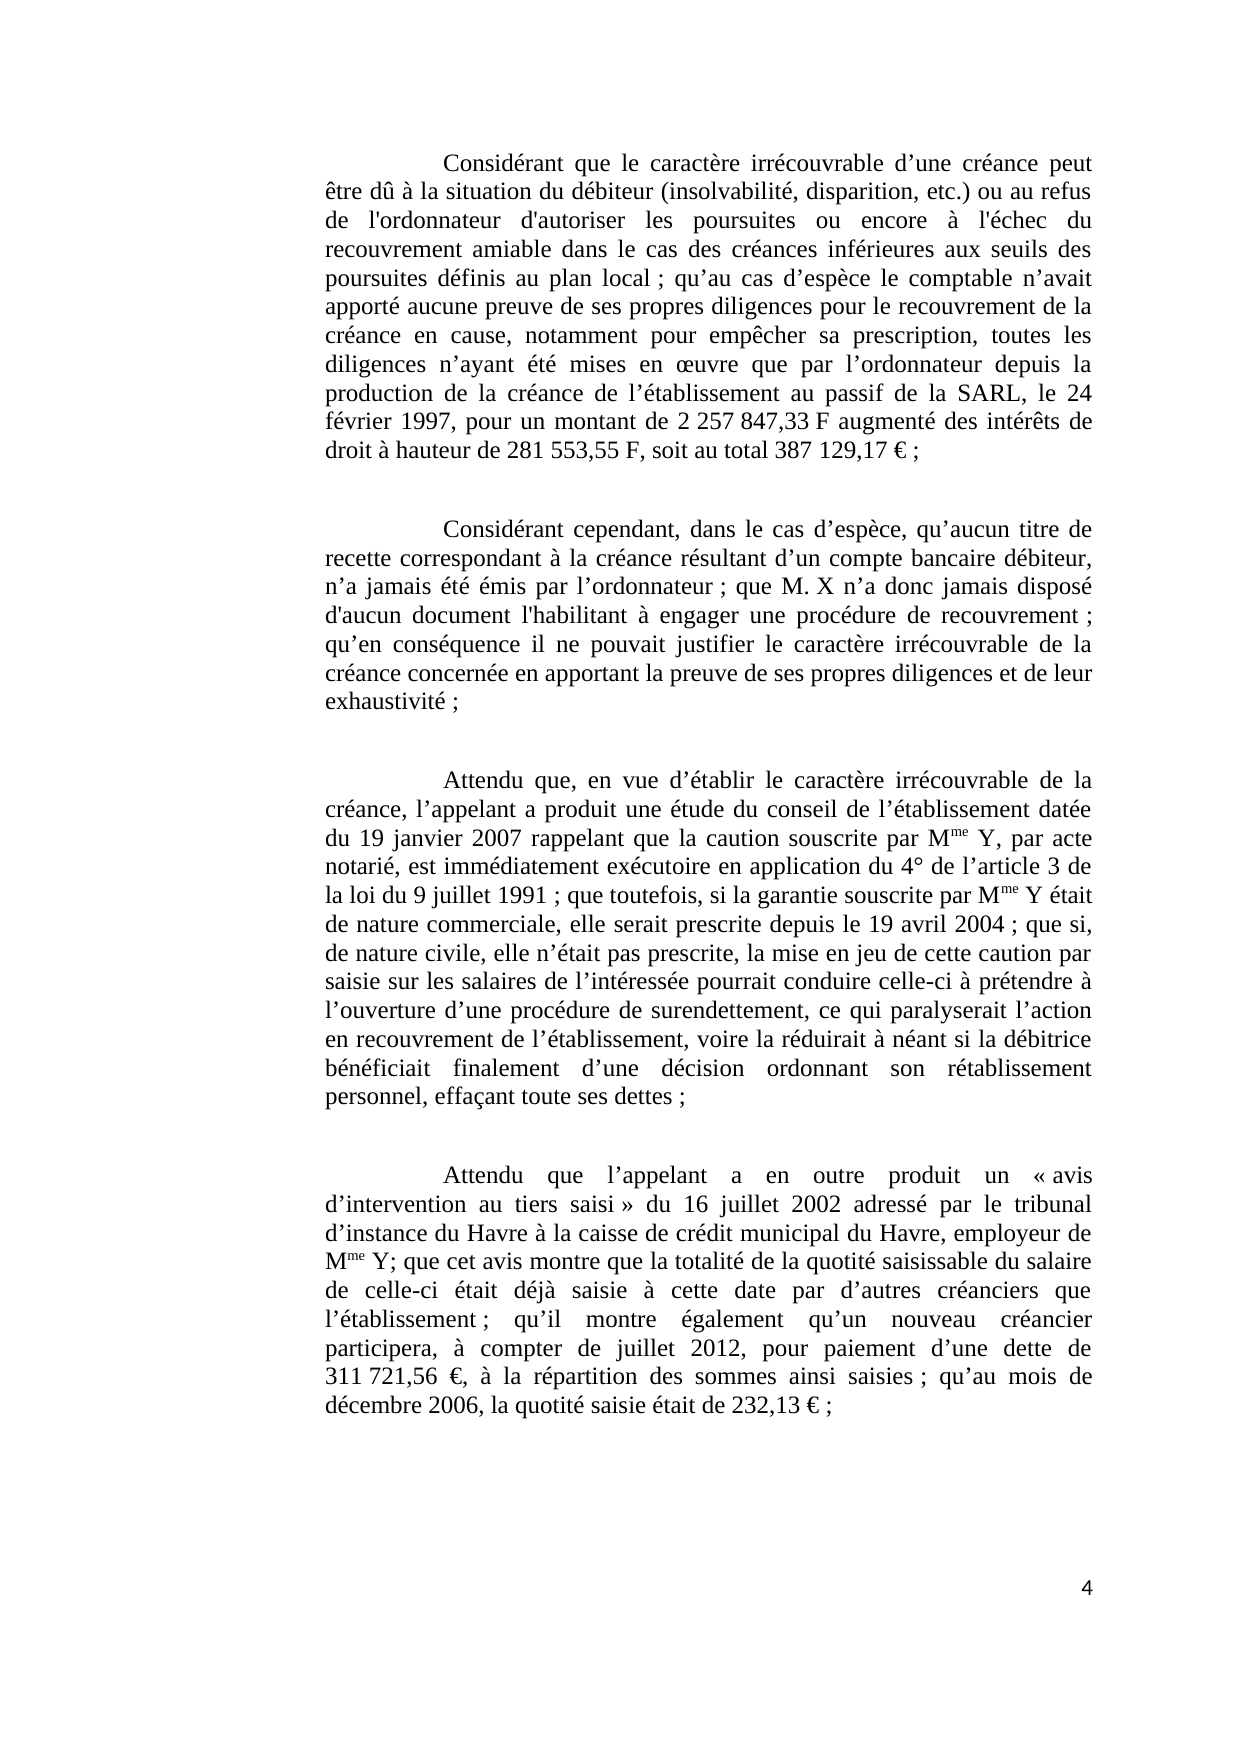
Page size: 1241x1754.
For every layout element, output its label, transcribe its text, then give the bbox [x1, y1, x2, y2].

text Considérant que le caractère irrécouvrable d’une créance peut être dû à la situation du débiteur (insolvabilité, disparition, etc.) ou au refus de l'ordonnateur d'autoriser les poursuites ou encore à l'échec du recouvrement amiable dans le cas des créances inférieures aux seuils des poursuites définis au plan local ; qu’au cas d’espèce le comptable n’avait apporté aucune preuve de ses propres diligences pour le recouvrement de la créance en cause, notamment pour empêcher sa prescription, toutes les diligences n’ayant été mises en œuvre que par l’ordonnateur depuis la production de la créance de l’établissement au passif de la SARL, le 24 février 1997, pour un montant de 2 257 847,33 F augmenté des intérêts de droit à hauteur de 281 553,55 F, soit au total 387 129,17 € ; [325, 148, 1093, 464]
text Attendu que, en vue d’établir le caractère irrécouvrable de la créance, l’appelant a produit une étude du conseil de l’établissement datée du 19 janvier 2007 rappelant que la caution souscrite par Mme Y, par acte notarié, est immédiatement exécutoire en application du 4° de l’article 3 de la loi du 9 juillet 1991 ; que toutefois, si la garantie souscrite par Mme Y était de nature commerciale, elle serait prescrite depuis le 19 avril 2004 ; que si, de nature civile, elle n’était pas prescrite, la mise en jeu de cette caution par saisie sur les salaires de l’intéressée pourrait conduire celle-ci à prétendre à l’ouverture d’une procédure de surendettement, ce qui paralyserait l’action en recouvrement de l’établissement, voire la réduirait à néant si la débitrice bénéficiait finalement d’une décision ordonnant son rétablissement personnel, effaçant toute ses dettes ; [325, 765, 1093, 1110]
text Considérant cependant, dans le cas d’espèce, qu’aucun titre de recette correspondant à la créance résultant d’un compte bancaire débiteur, n’a jamais été émis par l’ordonnateur ; que M. X n’a donc jamais disposé d'aucun document l'habilitant à engager une procédure de recouvrement ; qu’en conséquence il ne pouvait justifier le caractère irrécouvrable de la créance concernée en apportant la preuve de ses propres diligences et de leur exhaustivité ; [325, 514, 1093, 715]
text Attendu que l’appelant a en outre produit un « avis d’intervention au tiers saisi » du 16 juillet 2002 adressé par le tribunal d’instance du Havre à la caisse de crédit municipal du Havre, employeur de Mme Y; que cet avis montre que la totalité de la quotité saisissable du salaire de celle-ci était déjà saisie à cette date par d’autres créanciers que l’établissement ; qu’il montre également qu’un nouveau créancier participera, à compter de juillet 2012, pour paiement d’une dette de 311 721,56 €, à la répartition des sommes ainsi saisies ; qu’au mois de décembre 2006, la quotité saisie était de 232,13 € ; [325, 1160, 1093, 1419]
